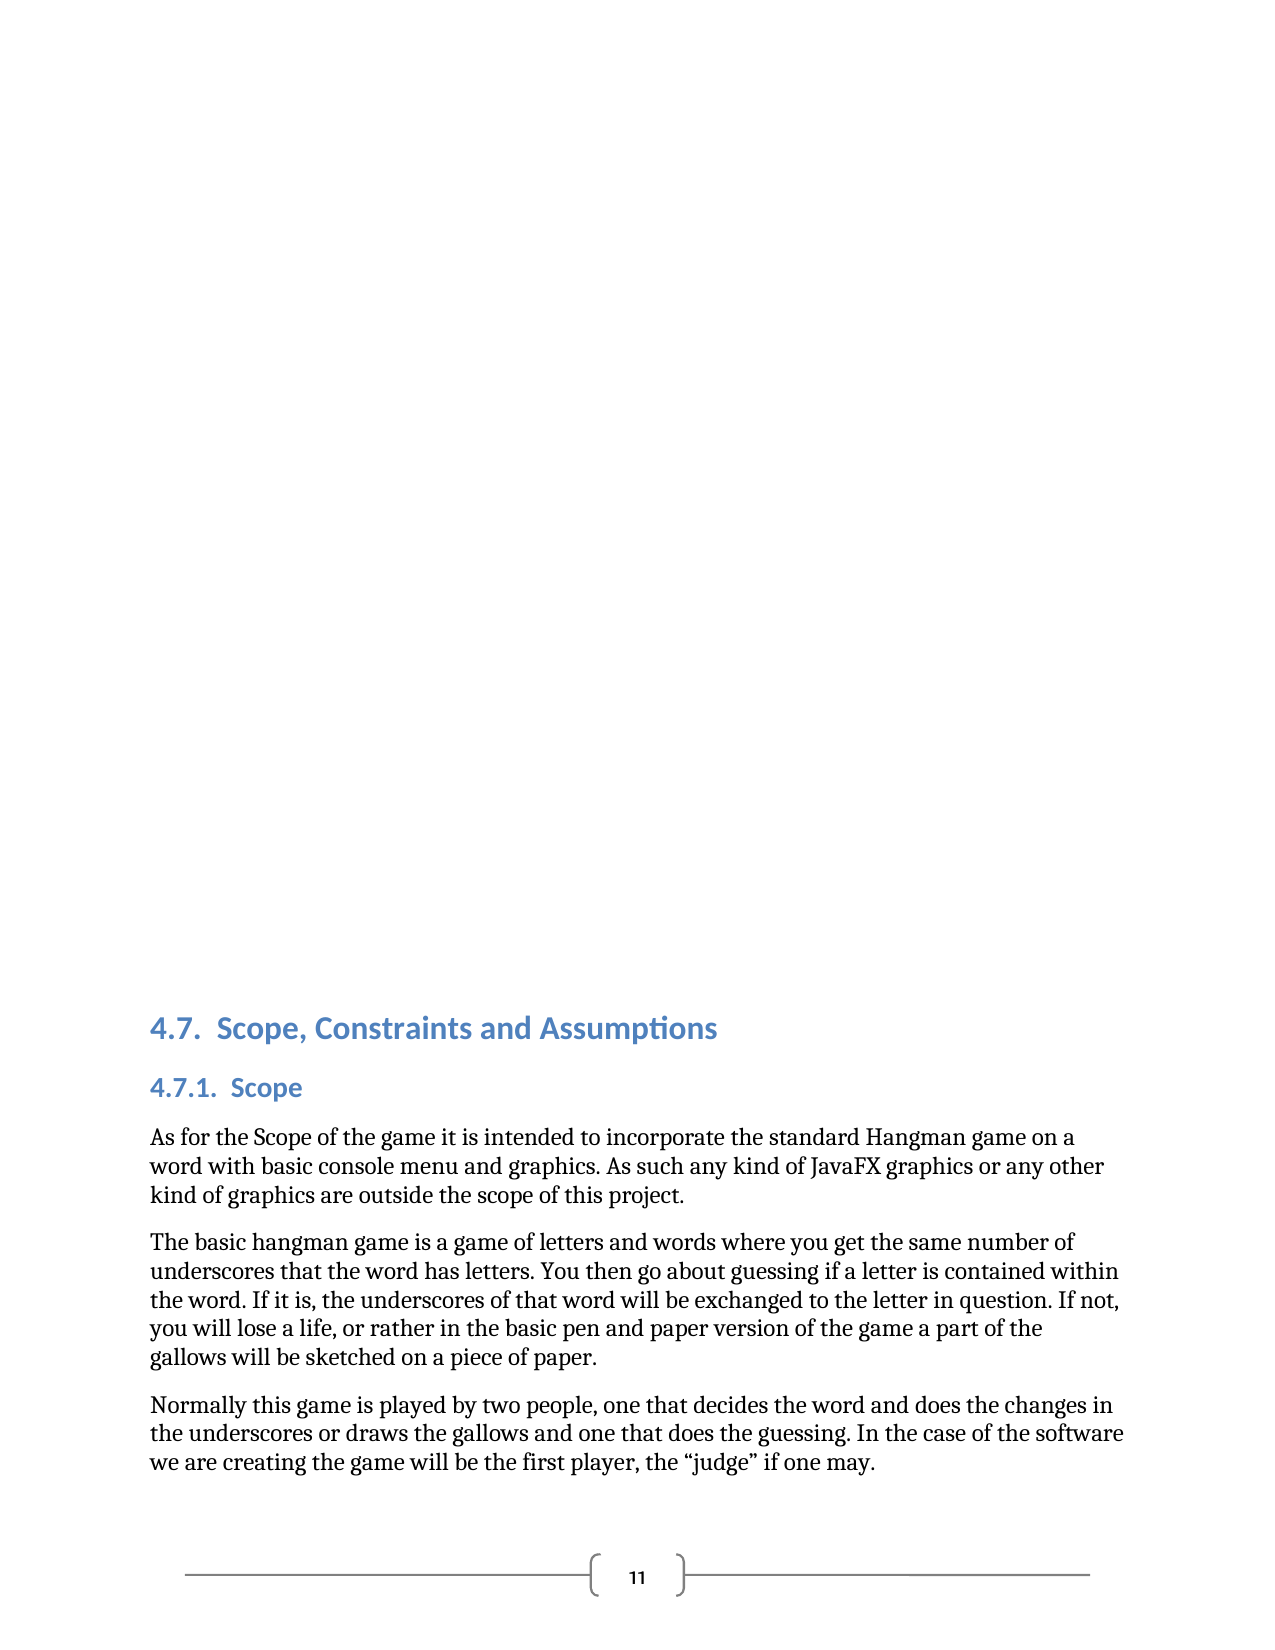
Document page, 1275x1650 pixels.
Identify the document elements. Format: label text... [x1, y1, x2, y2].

subtitle 4.7.1. Scope [150, 1069, 1125, 1104]
text As for the Scope of the game it is intended to incorporate the standard Hangman game on a word with basic console menu and graphics. As such any kind of JavaFX graphics or any other kind of graphics are outside the scope of this project. [150, 1123, 1125, 1209]
text The basic hangman game is a game of letters and words where you get the same number of underscores that the word has letters. You then go about guessing if a letter is contained within the word. If it is, the underscores of that word will be exchanged to the letter in question. If not, you will lose a life, or rather in the basic pen and paper version of the game a part of the gallows will be sketched on a piece of paper. [150, 1228, 1125, 1372]
subtitle 4.7. Scope, Constraints and Assumptions [150, 1007, 1125, 1048]
text Normally this game is played by two people, one that decides the word and does the changes in the underscores or draws the gallows and one that does the guessing. In the case of the software we are creating the game will be the first player, the “judge” if one may. [150, 1391, 1125, 1477]
